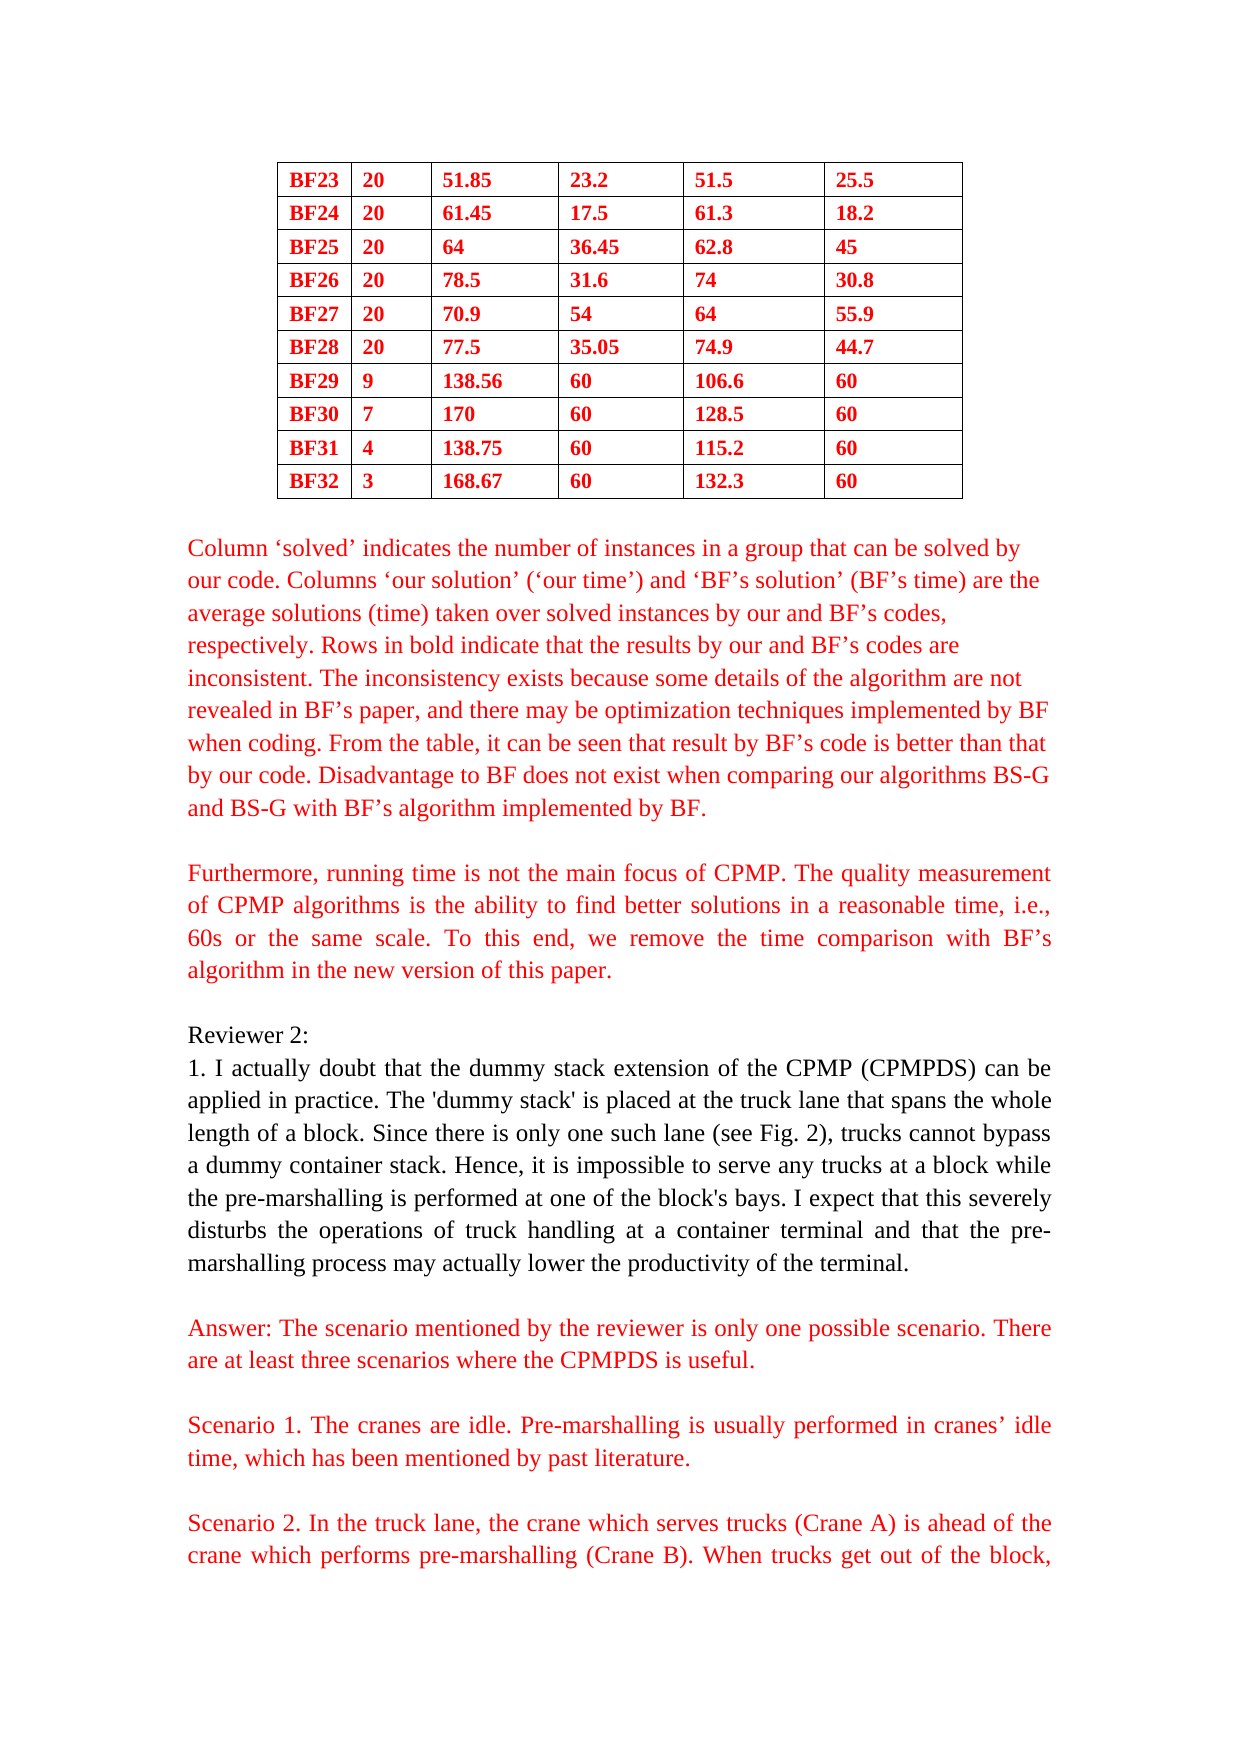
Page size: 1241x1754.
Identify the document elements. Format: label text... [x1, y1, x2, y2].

text Answer: The scenario mentioned by the reviewer is only one possible scenario. There are at least three scenarios where the CPMPDS is useful. [187, 1311, 1053, 1376]
table_cell 17.5 [559, 197, 683, 229]
table_cell BF30 [278, 398, 351, 430]
table_cell 51.85 [432, 163, 558, 196]
table_cell 62.8 [684, 230, 824, 263]
table_cell 18.2 [825, 197, 962, 229]
table_cell BF32 [278, 465, 351, 497]
table_cell 55.9 [825, 297, 962, 330]
table_cell BF27 [278, 297, 351, 330]
table_cell 51.5 [684, 163, 824, 196]
table_cell 106.6 [684, 364, 824, 397]
table_cell 44.7 [825, 331, 962, 363]
table_cell 138.75 [432, 431, 558, 464]
table_cell 60 [559, 364, 683, 397]
text Column ‘solved’ indicates the number of instances in a group that can be solved by our code. Columns ‘our solution’ (‘our time’) and ‘BF’s solution’ (BF’s time) are the average solutions (time) taken over solved instances by our and BF’s codes, respectively. Rows in bold indicate that the results by our and BF’s codes are inconsistent. The inconsistency exists because some details of the algorithm are not revealed in BF’s paper, and there may be optimization techniques implemented by BF when coding. From the table, it can be seen that result by BF’s code is better than that by our code. Disadvantage to BF does not exist when comparing our algorithms BS-G and BS-G with BF’s algorithm implemented by BF. [187, 531, 1053, 823]
table_cell 77.5 [432, 331, 558, 363]
table_cell 60 [825, 465, 962, 497]
table_cell 20 [352, 297, 431, 330]
table_cell 20 [352, 230, 431, 263]
table_cell 25.5 [825, 163, 962, 196]
table_cell 64 [432, 230, 558, 263]
table_cell 168.67 [432, 465, 558, 497]
table_cell 20 [352, 163, 431, 196]
table_cell 23.2 [559, 163, 683, 196]
table_cell 170 [432, 398, 558, 430]
table_cell 4 [352, 431, 431, 464]
table_cell 3 [352, 465, 431, 497]
table_cell BF26 [278, 264, 351, 296]
table_cell 20 [352, 197, 431, 229]
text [187, 1506, 1053, 1571]
table_cell 60 [825, 398, 962, 430]
table_cell 45 [825, 230, 962, 263]
table_cell 74.9 [684, 331, 824, 363]
table_cell 78.5 [432, 264, 558, 296]
table_cell 20 [352, 264, 431, 296]
table_cell 60 [825, 431, 962, 464]
table_cell 115.2 [684, 431, 824, 464]
text Scenario 1. The cranes are idle. Pre-marshalling is usually performed in cranes’ idle time, which has been mentioned by past literature. [187, 1408, 1053, 1473]
table_cell 132.3 [684, 465, 824, 497]
table_cell 74 [684, 264, 824, 296]
table_cell 60 [559, 398, 683, 430]
table_cell 54 [559, 297, 683, 330]
text Furthermore, running time is not the main focus of CPMP. The quality measurement of CPMP algorithms is the ability to find better solutions in a reasonable time, i.e., 60s or the same scale. To this end, we remove the time comparison with BF’s algorithm in the new version of this paper. [187, 856, 1053, 986]
table_cell BF23 [278, 163, 351, 196]
table_cell 35.05 [559, 331, 683, 363]
table_cell 61.3 [684, 197, 824, 229]
table_cell 36.45 [559, 230, 683, 263]
table_cell 9 [352, 364, 431, 397]
table_cell 30.8 [825, 264, 962, 296]
table_cell BF24 [278, 197, 351, 229]
table_cell BF28 [278, 331, 351, 363]
table_cell BF31 [278, 431, 351, 464]
table_cell 138.56 [432, 364, 558, 397]
table_cell 128.5 [684, 398, 824, 430]
table_cell BF25 [278, 230, 351, 263]
table_cell 64 [684, 297, 824, 330]
table_cell BF29 [278, 364, 351, 397]
table_cell 7 [352, 398, 431, 430]
table_cell 60 [825, 364, 962, 397]
table_cell 60 [559, 465, 683, 497]
table_cell 31.6 [559, 264, 683, 296]
table_cell 20 [352, 331, 431, 363]
text Reviewer 2: [187, 1018, 1053, 1051]
table_cell 70.9 [432, 297, 558, 330]
table_cell 60 [559, 431, 683, 464]
table_cell 61.45 [432, 197, 558, 229]
text 1. I actually doubt that the dummy stack extension of the CPMP (CPMPDS) can be applied in practice. The 'dummy stack' is placed at the truck lane that spans the whole length of a block. Since there is only one such lane (see Fig. 2), trucks cannot bypass a dummy container stack. Hence, it is impossible to serve any trucks at a block while the pre-marshalling is performed at one of the block's bays. I expect that this severely disturbs the operations of truck handling at a container terminal and that the pre-marshalling process may actually lower the productivity of the terminal. [187, 1051, 1053, 1278]
